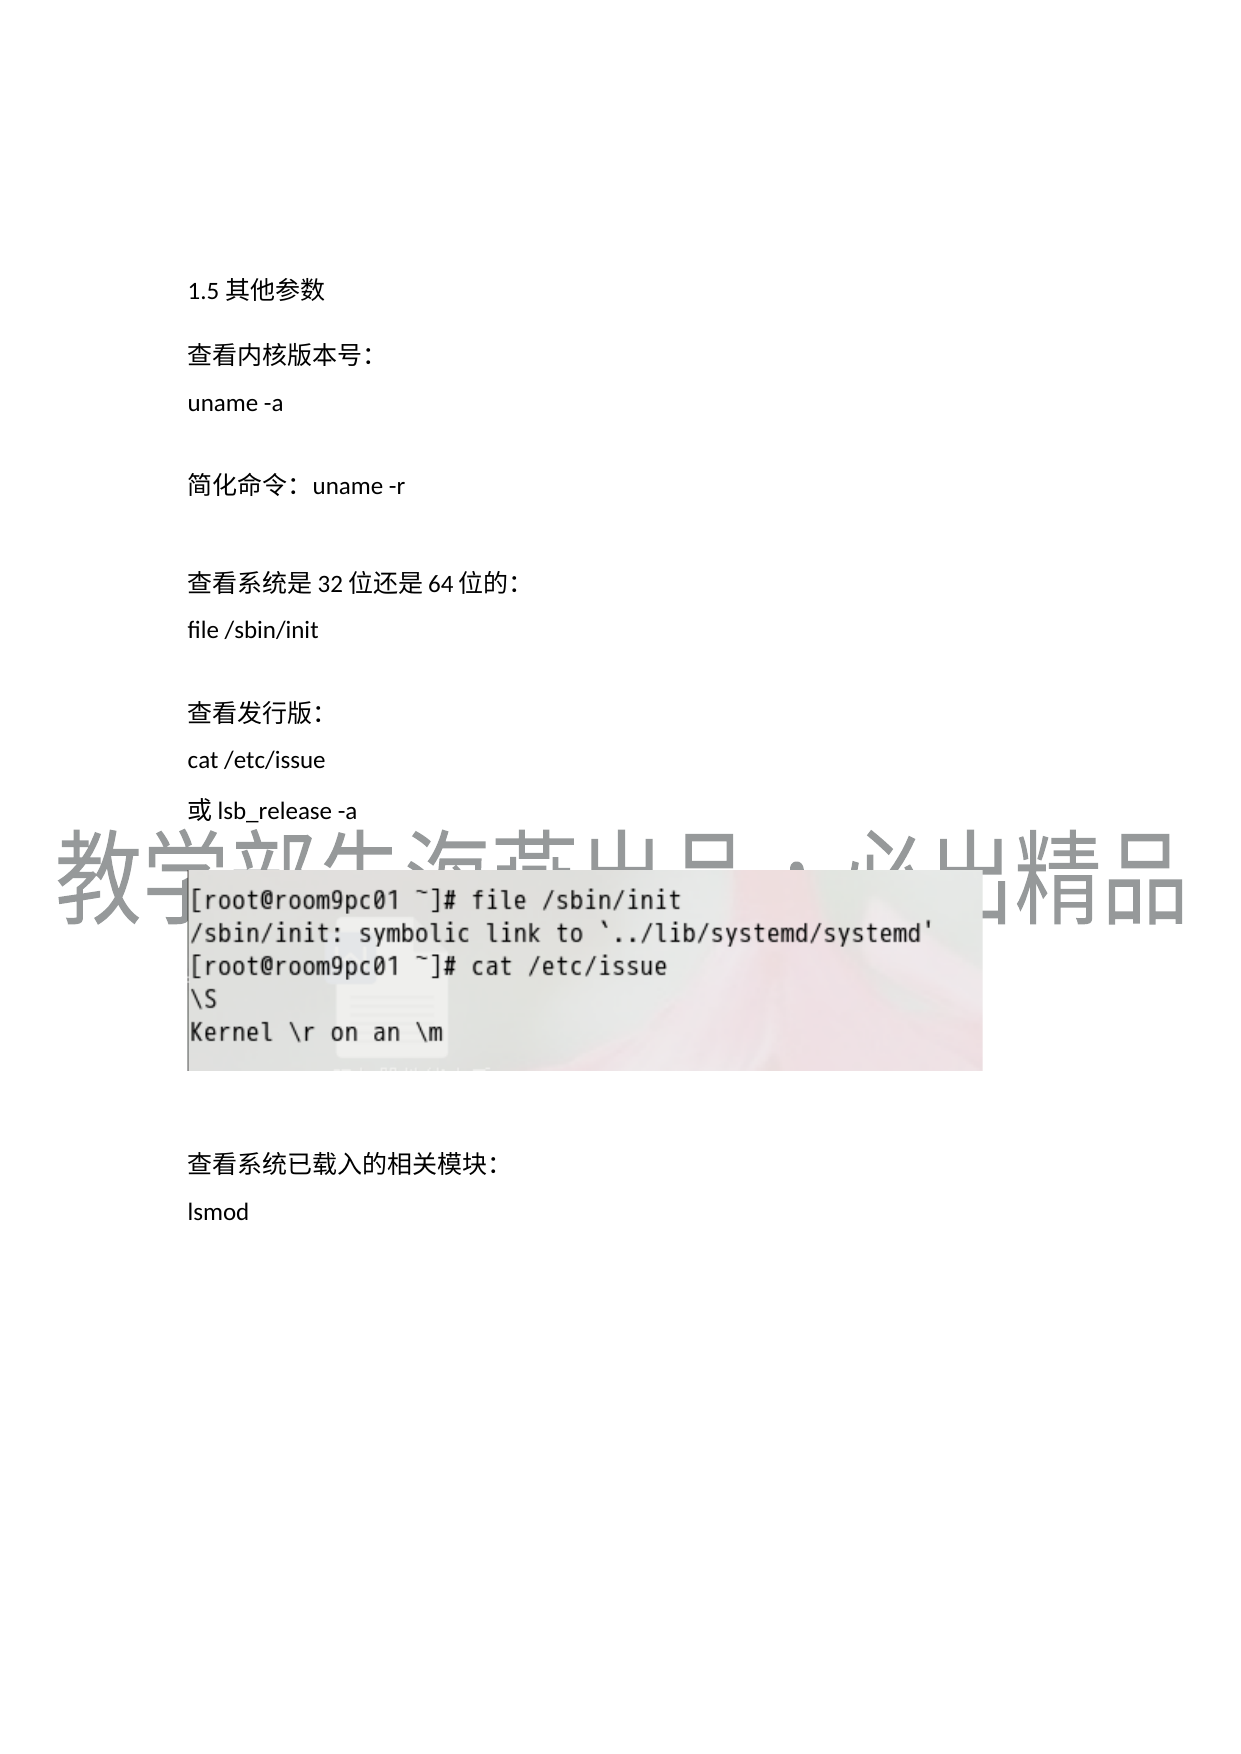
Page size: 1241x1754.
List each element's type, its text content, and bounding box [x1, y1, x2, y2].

text 1.5 其他参数 查看内核版本号： uname -a 简化命令：uname -r 查看系统是32位还是64位的： file /sbin/init 查看发行版： cat /etc/issue 或lsb_release -a [187, 224, 1053, 841]
picture [187, 870, 983, 1071]
